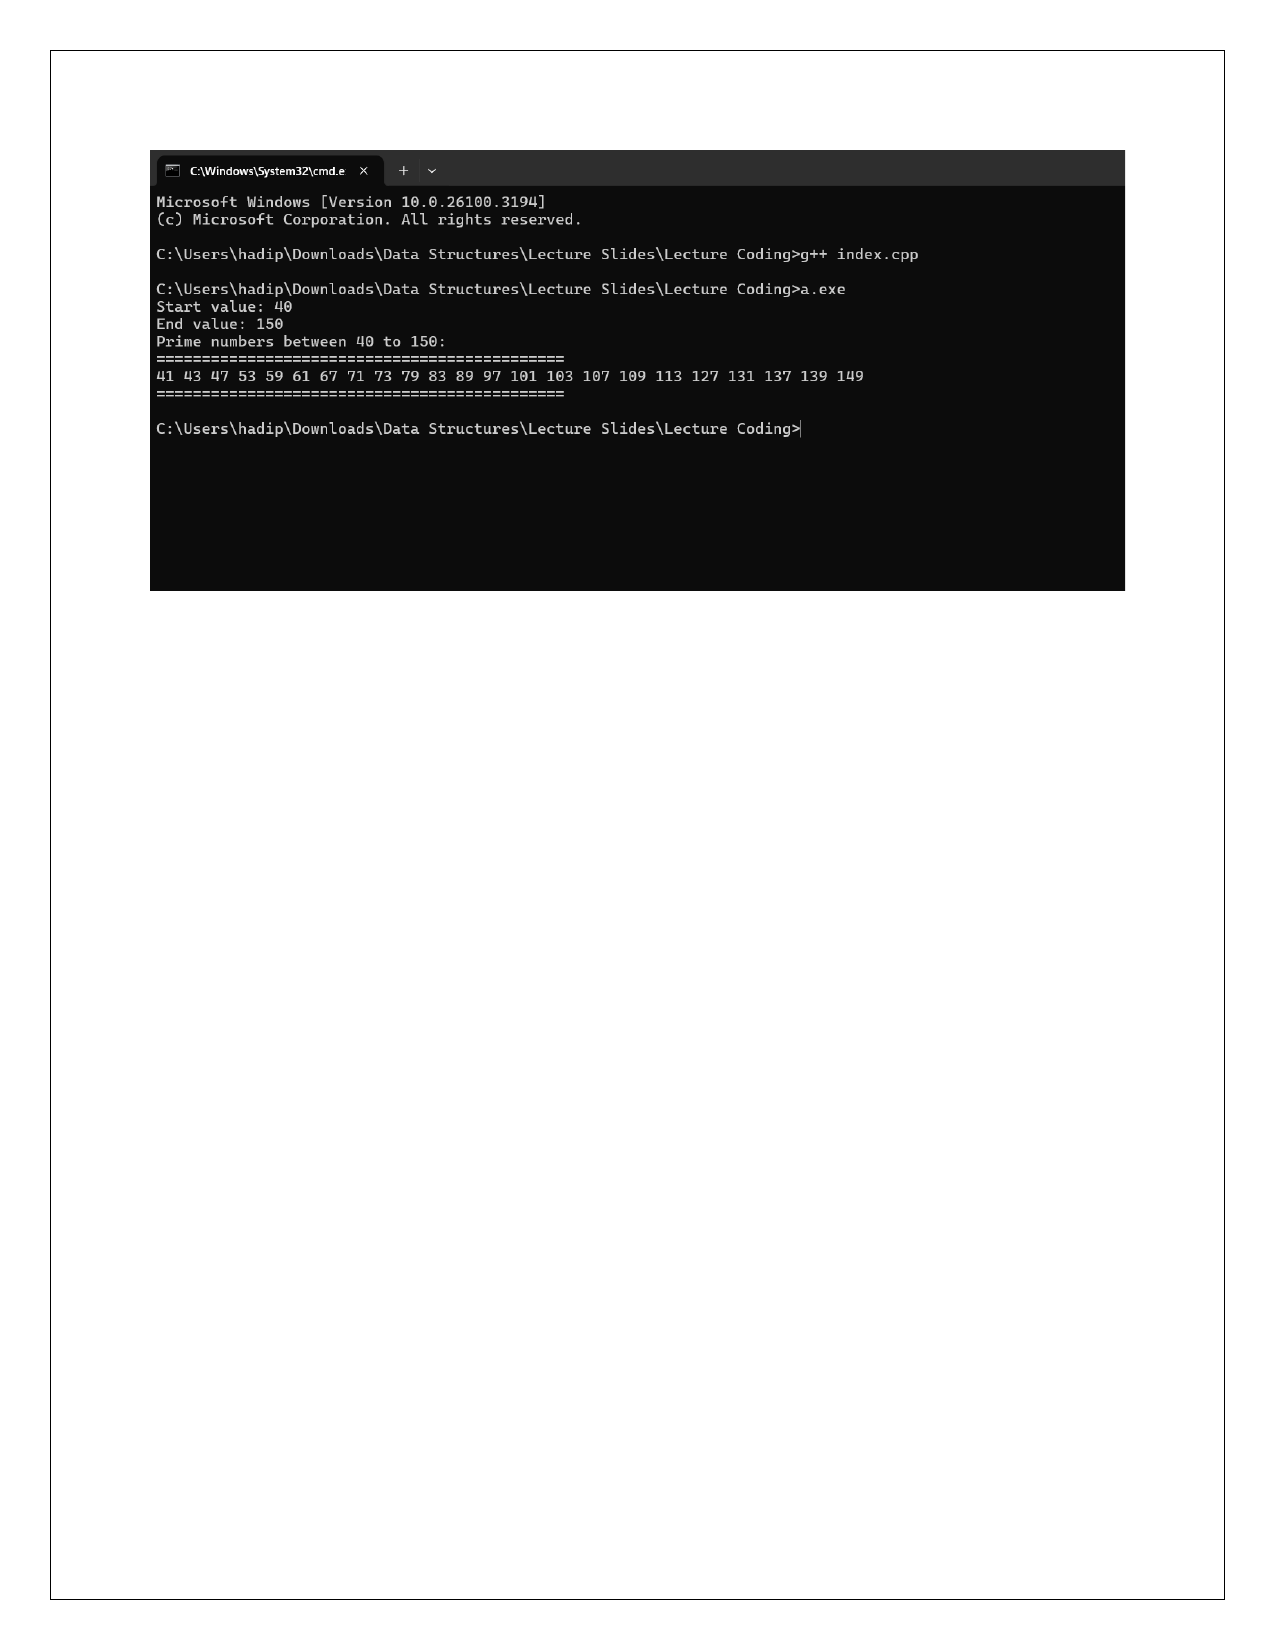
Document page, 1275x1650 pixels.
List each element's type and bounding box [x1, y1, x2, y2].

picture [150, 150, 1125, 591]
